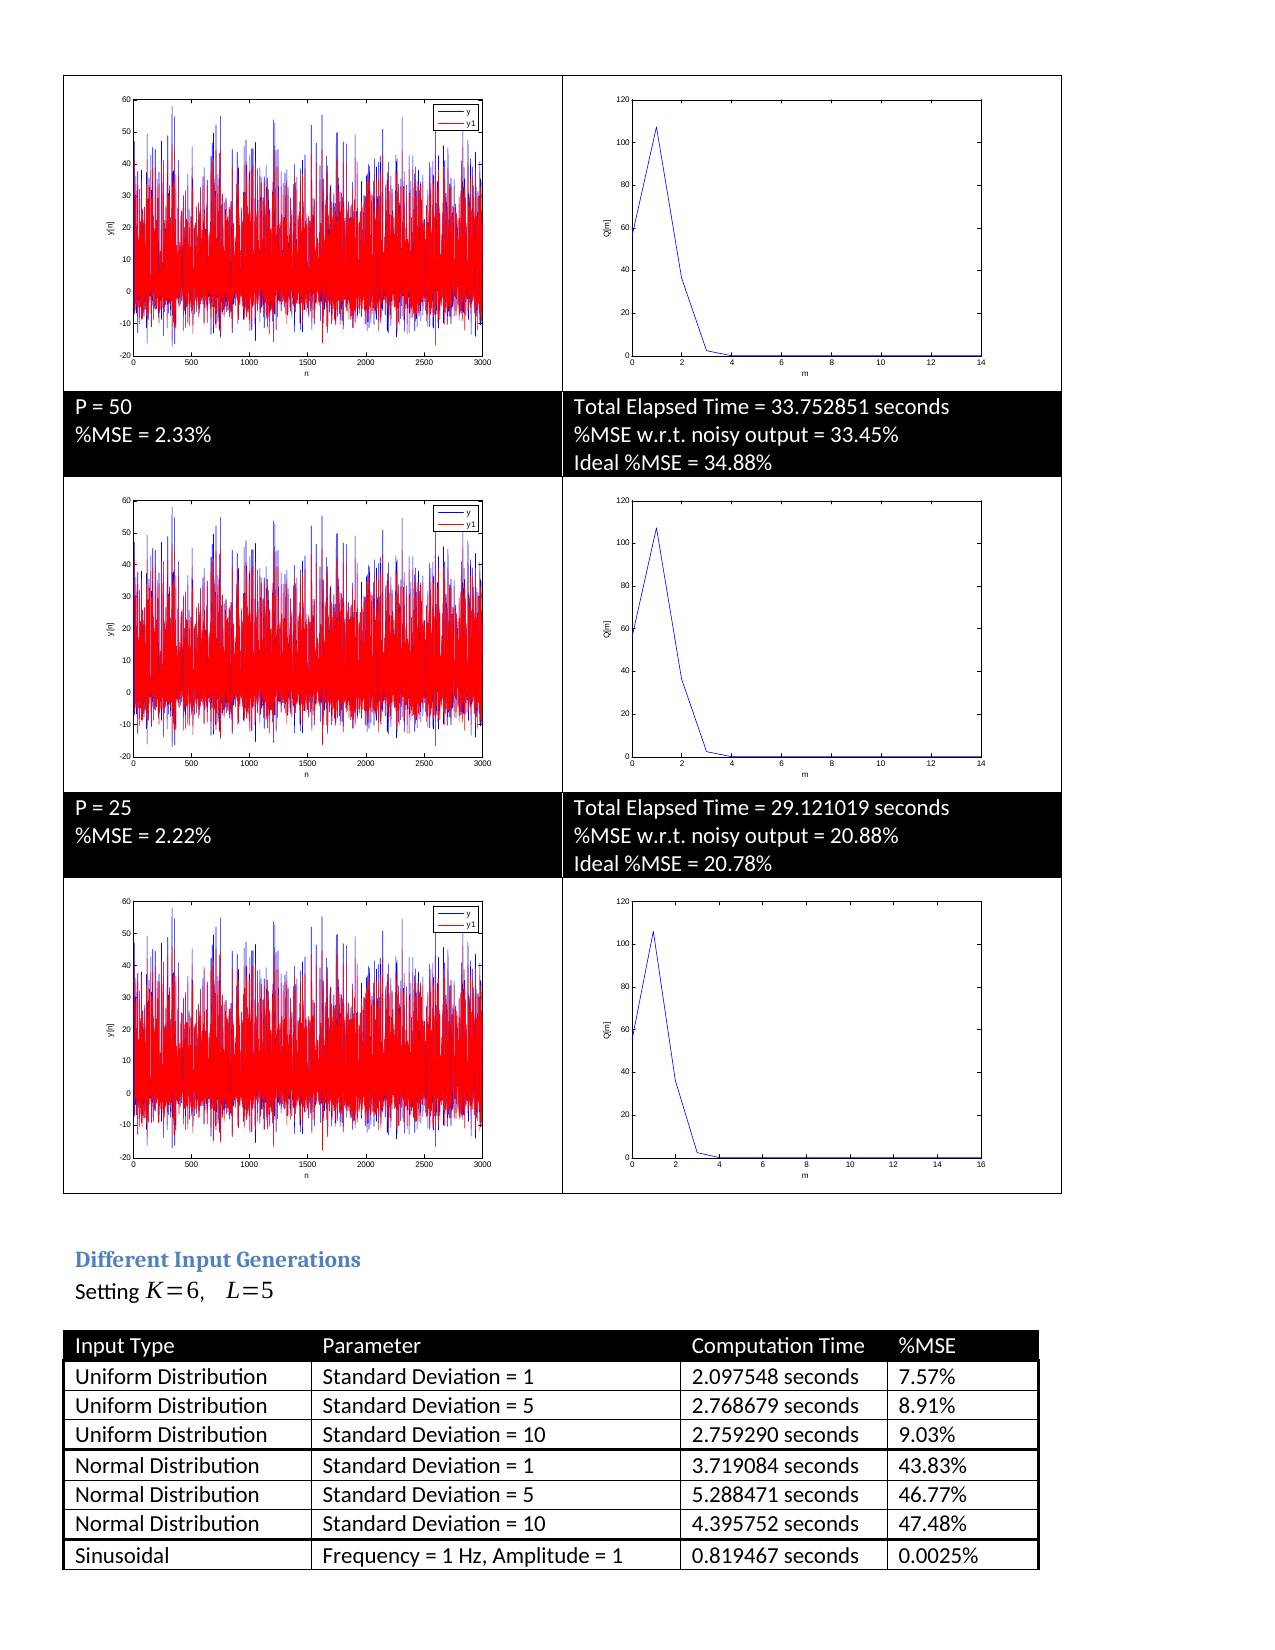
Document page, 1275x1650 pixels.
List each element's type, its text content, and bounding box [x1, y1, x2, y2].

table_cell P = 25 %MSE = 2.22% [64, 793, 562, 877]
table_cell [563, 477, 1061, 792]
table_cell 2.768679 seconds [681, 1391, 887, 1419]
table_cell 0.819467 seconds [681, 1541, 887, 1569]
table_cell 2.097548 seconds [681, 1362, 887, 1390]
table_header Computation Time [681, 1331, 887, 1359]
table_cell Total Elapsed Time = 33.752851 seconds %MSE w.r.t. noisy output = 33.45% Ideal %MSE = 34.88% [563, 392, 1061, 476]
table_cell Total Elapsed Time = 29.121019 seconds %MSE w.r.t. noisy output = 20.88% Ideal %MSE = 20.78% [563, 793, 1061, 877]
table_header Parameter [312, 1331, 680, 1359]
subtitle Different Input Generations [75, 1247, 1200, 1273]
table_cell Uniform Distribution [65, 1391, 311, 1419]
table_header Input Type [64, 1331, 311, 1359]
table_cell 5.288471 seconds [681, 1481, 887, 1508]
table_cell 2.759290 seconds [681, 1420, 887, 1448]
table_cell Uniform Distribution [65, 1362, 311, 1390]
table_header %MSE [888, 1331, 1038, 1359]
table_cell Sinusoidal [65, 1541, 311, 1569]
table_cell [64, 878, 562, 1193]
table_cell 47.48% [888, 1510, 1037, 1538]
table_cell [563, 76, 1061, 391]
table_cell 0.0025% [888, 1541, 1037, 1569]
table_cell [64, 477, 562, 792]
table_cell 7.57% [888, 1362, 1037, 1390]
table_cell 4.395752 seconds [681, 1510, 887, 1538]
table_cell Standard Deviation = 5 [312, 1391, 680, 1419]
table_cell 3.719084 seconds [681, 1451, 887, 1479]
table_cell Normal Distribution [65, 1451, 311, 1479]
table_cell 46.77% [888, 1481, 1037, 1508]
table_cell Standard Deviation = 10 [312, 1420, 680, 1448]
table_cell Frequency = 1 Hz, Amplitude = 1 [312, 1541, 680, 1569]
table_cell [64, 76, 562, 391]
table_cell 9.03% [888, 1420, 1037, 1448]
table_cell Normal Distribution [65, 1481, 311, 1508]
table_cell 8.91% [888, 1391, 1037, 1419]
table_cell Uniform Distribution [65, 1420, 311, 1448]
table_cell Standard Deviation = 1 [312, 1451, 680, 1479]
table_cell [563, 878, 1061, 1193]
table_cell Standard Deviation = 10 [312, 1510, 680, 1538]
table_cell 43.83% [888, 1451, 1037, 1479]
table_cell Normal Distribution [65, 1510, 311, 1538]
table_cell Standard Deviation = 1 [312, 1362, 680, 1390]
text Setting , [75, 1277, 1200, 1305]
table_cell Standard Deviation = 5 [312, 1481, 680, 1508]
table_cell P = 50 %MSE = 2.33% [64, 392, 562, 476]
